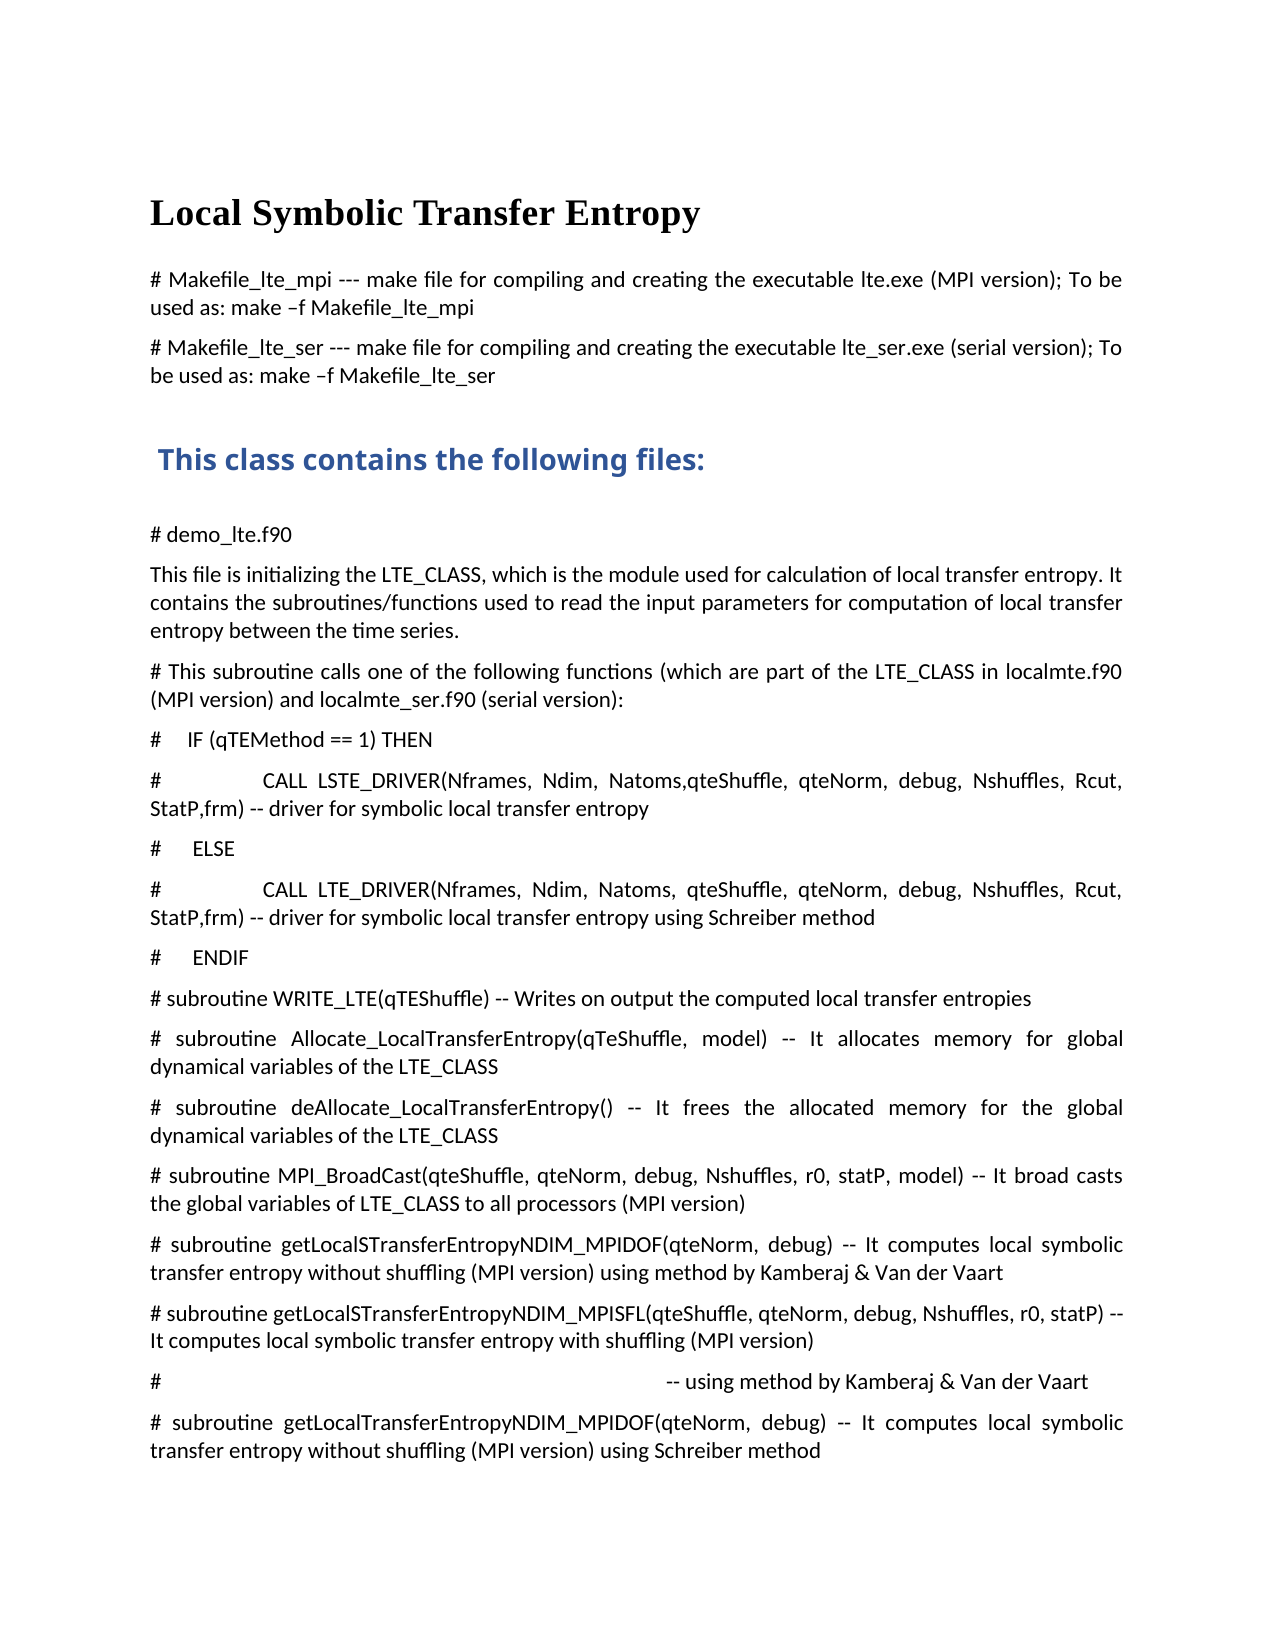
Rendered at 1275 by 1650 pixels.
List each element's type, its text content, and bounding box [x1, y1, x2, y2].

text # subroutine getLocalSTransferEntropyNDIM_MPIDOF(qteNorm, debug) -- It computes local symbolic transfer entropy without shuffling (MPI version) using method by Kamberaj & Van der Vaart [150, 1230, 1125, 1286]
text # IF (qTEMethod == 1) THEN [150, 725, 1125, 753]
text # subroutine WRITE_LTE(qTEShuffle) -- Writes on output the computed local transfer entropies [150, 984, 1125, 1012]
text # Makefile_lte_mpi --- make file for compiling and creating the executable lte.exe (MPI version); To be used as: make –f Makefile_lte_mpi [150, 265, 1125, 321]
text # This subroutine calls one of the following functions (which are part of the LTE_CLASS in localmte.f90 (MPI version) and localmte_ser.f90 (serial version): [150, 657, 1125, 713]
text # subroutine Allocate_LocalTransferEntropy(qTeShuffle, model) -- It allocates memory for global dynamical variables of the LTE_CLASS [150, 1024, 1125, 1081]
title Local Symbolic Transfer Entropy [150, 191, 1125, 234]
text # CALL LTE_DRIVER(Nframes, Ndim, Natoms, qteShuffle, qteNorm, debug, Nshuffles, Rcut, StatP,frm) -- driver for symbolic local transfer entropy using Schreiber method [150, 875, 1125, 931]
text This file is initializing the LTE_CLASS, which is the module used for calculation of local transfer entropy. It contains the subroutines/functions used to read the input parameters for computation of local transfer entropy between the time series. [150, 560, 1125, 644]
text # CALL LSTE_DRIVER(Nframes, Ndim, Natoms,qteShuffle, qteNorm, debug, Nshuffles, Rcut, StatP,frm) -- driver for symbolic local transfer entropy [150, 766, 1125, 822]
text # subroutine getLocalSTransferEntropyNDIM_MPISFL(qteShuffle, qteNorm, debug, Nshuffles, r0, statP) -- It computes local symbolic transfer entropy with shuffling (MPI version) [150, 1299, 1125, 1355]
subtitle This class contains the following files: [150, 439, 1125, 479]
text # -- using method by Kamberaj & Van der Vaart [150, 1367, 1125, 1395]
text # subroutine getLocalTransferEntropyNDIM_MPIDOF(qteNorm, debug) -- It computes local symbolic transfer entropy without shuffling (MPI version) using Schreiber method [150, 1408, 1125, 1464]
text # ELSE [150, 834, 1125, 862]
text # demo_lte.f90 [150, 520, 1125, 548]
text # subroutine deAllocate_LocalTransferEntropy() -- It frees the allocated memory for the global dynamical variables of the LTE_CLASS [150, 1093, 1125, 1149]
text # Makefile_lte_ser --- make file for compiling and creating the executable lte_ser.exe (serial version); To be used as: make –f Makefile_lte_ser [150, 333, 1125, 389]
text # ENDIF [150, 943, 1125, 971]
text # subroutine MPI_BroadCast(qteShuffle, qteNorm, debug, Nshuffles, r0, statP, model) -- It broad casts the global variables of LTE_CLASS to all processors (MPI version) [150, 1162, 1125, 1218]
